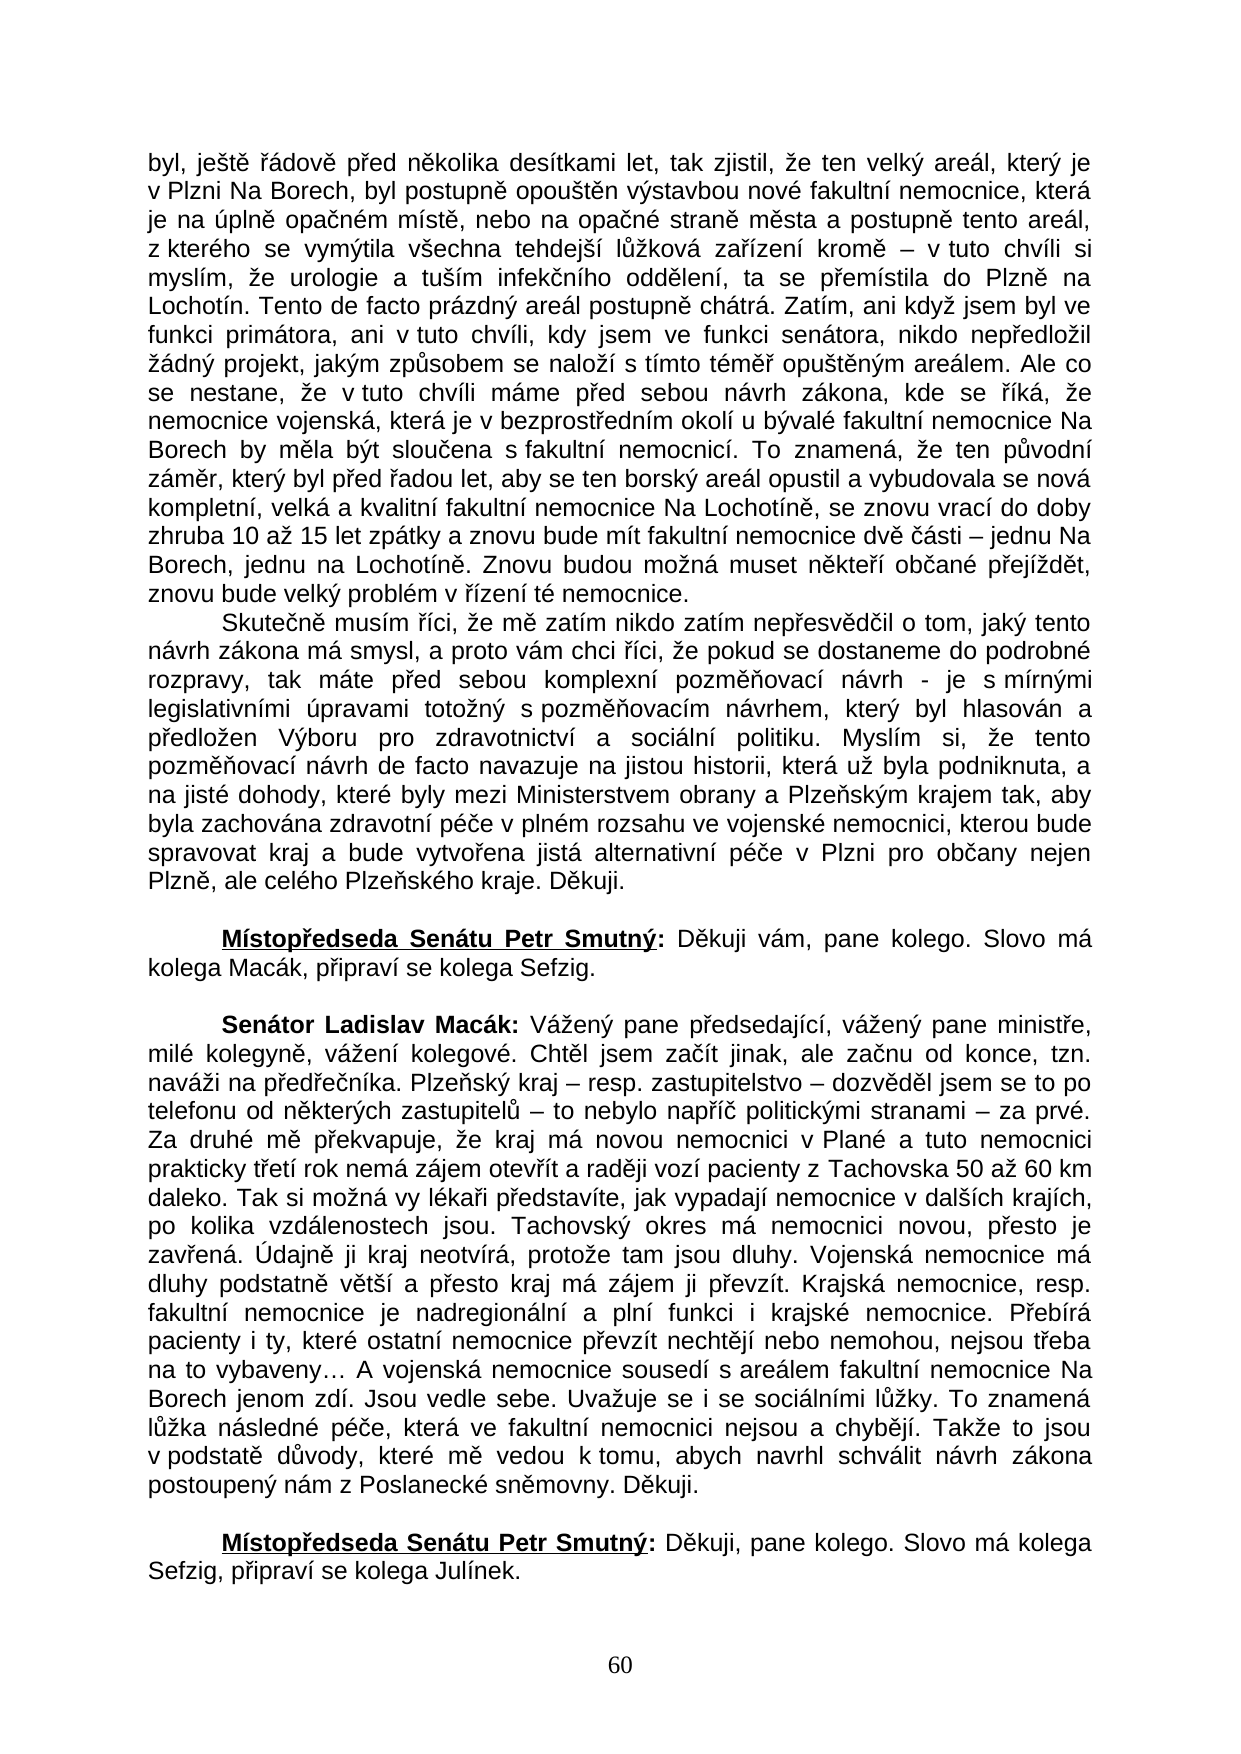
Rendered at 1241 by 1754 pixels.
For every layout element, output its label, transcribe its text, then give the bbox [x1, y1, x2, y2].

text Senátor Ladislav Macák: Vážený pane předsedající, vážený pane ministře, milé kolegyně, vážení kolegové. Chtěl jsem začít jinak, ale začnu od konce, tzn. naváži na předřečníka. Plzeňský kraj – resp. zastupitelstvo – dozvěděl jsem se to po telefonu od některých zastupitelů – to nebylo napříč politickými stranami – za prvé. Za druhé mě překvapuje, že kraj má novou nemocnici v Plané a tuto nemocnici prakticky třetí rok nemá zájem otevřít a raději vozí pacienty z Tachovska 50 až 60 km daleko. Tak si možná vy lékaři představíte, jak vypadají nemocnice v dalších krajích, po kolika vzdálenostech jsou. Tachovský okres má nemocnici novou, přesto je zavřená. Údajně ji kraj neotvírá, protože tam jsou dluhy. Vojenská nemocnice má dluhy podstatně větší a přesto kraj má zájem ji převzít. Krajská nemocnice, resp. fakultní nemocnice je nadregionální a plní funkci i krajské nemocnice. Přebírá pacienty i ty, které ostatní nemocnice převzít nechtějí nebo nemohou, nejsou třeba na to vybaveny… A vojenská nemocnice sousedí s areálem fakultní nemocnice Na Borech jenom zdí. Jsou vedle sebe. Uvažuje se i se sociálními lůžky. To znamená lůžka následné péče, která ve fakultní nemocnici nejsou a chybějí. Takže to jsou v podstatě důvody, které mě vedou k tomu, abych navrhl schválit návrh zákona postoupený nám z Poslanecké sněmovny. Děkuji. [148, 1010, 1093, 1499]
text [148, 148, 1093, 608]
text Místopředseda Senátu Petr Smutný: Děkuji, pane kolego. Slovo má kolega Sefzig, připraví se kolega Julínek. [148, 1528, 1093, 1585]
text Místopředseda Senátu Petr Smutný: Děkuji vám, pane kolego. Slovo má kolega Macák, připraví se kolega Sefzig. [148, 924, 1093, 981]
text Skutečně musím říci, že mě zatím nikdo zatím nepřesvědčil o tom, jaký tento návrh zákona má smysl, a proto vám chci říci, že pokud se dostaneme do podrobné rozpravy, tak máte před sebou komplexní pozměňovací návrh - je s mírnými legislativními úpravami totožný s pozměňovacím návrhem, který byl hlasován a předložen Výboru pro zdravotnictví a sociální politiku. Myslím si, že tento pozměňovací návrh de facto navazuje na jistou historii, která už byla podniknuta, a na jisté dohody, které byly mezi Ministerstvem obrany a Plzeňským krajem tak, aby byla zachována zdravotní péče v plném rozsahu ve vojenské nemocnici, kterou bude spravovat kraj a bude vytvořena jistá alternativní péče v Plzni pro občany nejen Plzně, ale celého Plzeňského kraje. Děkuji. [148, 608, 1093, 895]
